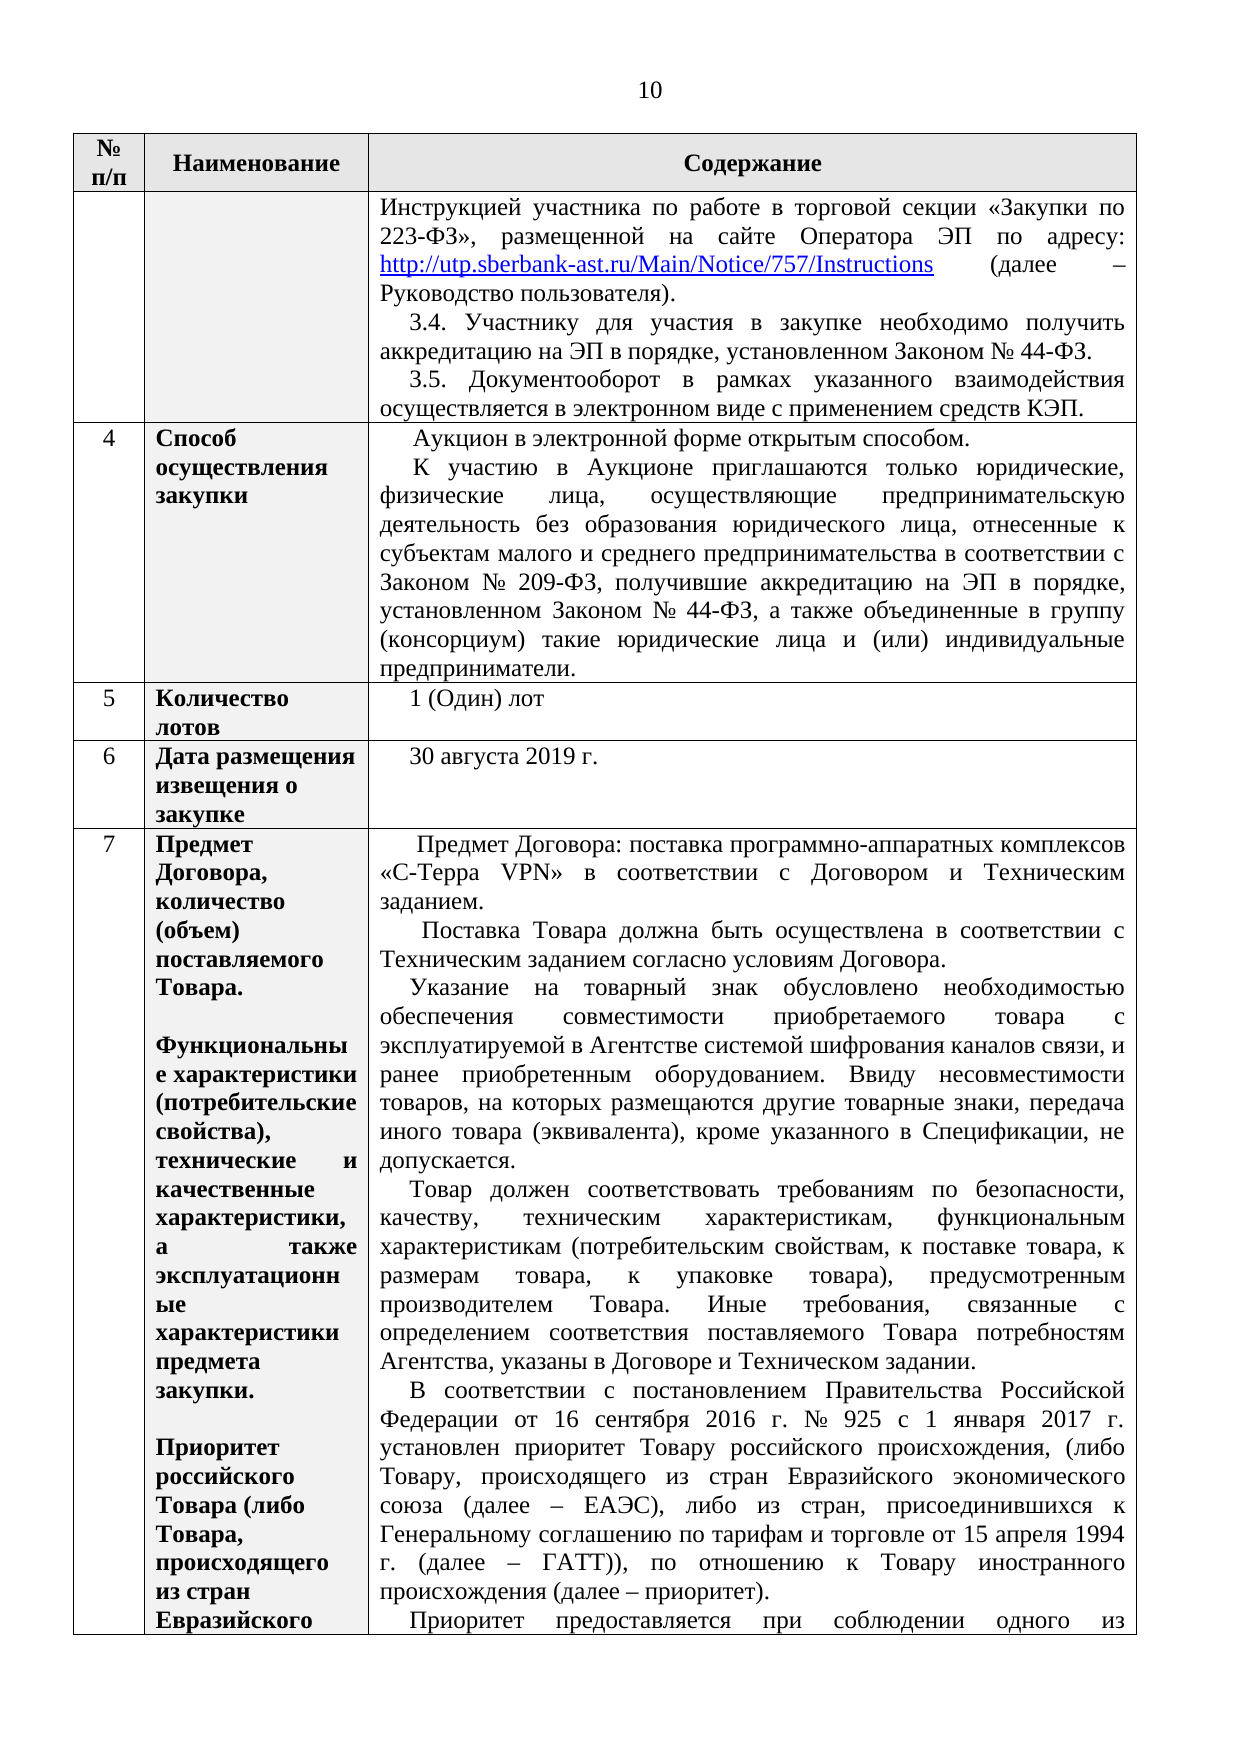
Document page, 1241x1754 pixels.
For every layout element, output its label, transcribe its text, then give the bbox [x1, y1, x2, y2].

table_cell 3 [74, 192, 144, 422]
table_cell 6 [74, 741, 144, 828]
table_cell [145, 829, 368, 1634]
table_cell Количество лотов [145, 683, 368, 740]
table_header Содержание [369, 134, 1136, 191]
table_cell 1 (Один) лот [369, 683, 1136, 740]
table_cell Способ осуществления закупки [145, 423, 368, 682]
table_cell 7 [74, 829, 144, 1634]
table_cell 30 августа 2019 г. [369, 741, 1136, 828]
table_cell 5 [74, 683, 144, 740]
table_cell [145, 192, 368, 422]
table_header Наименование [145, 134, 368, 191]
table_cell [369, 829, 1136, 1634]
table_cell Аукцион в электронной форме открытым способом. К участию в Аукционе приглашаются только юридические, физические лица, осуществляющие предпринимательскую деятельность без образования юридического лица, отнесенные к субъектам малого и среднего предпринимательства в соответствии с Законом № 209-ФЗ, получившие аккредитацию на ЭП в порядке, установленном Законом № 44-ФЗ, а также объединенные в группу (консорциум) такие юридические лица и (или) индивидуальные предприниматели. [369, 423, 1136, 682]
table_cell 4 [74, 423, 144, 682]
table_cell Дата размещения извещения о закупке [145, 741, 368, 828]
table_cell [369, 192, 1136, 422]
table_header № п/п [74, 134, 144, 191]
